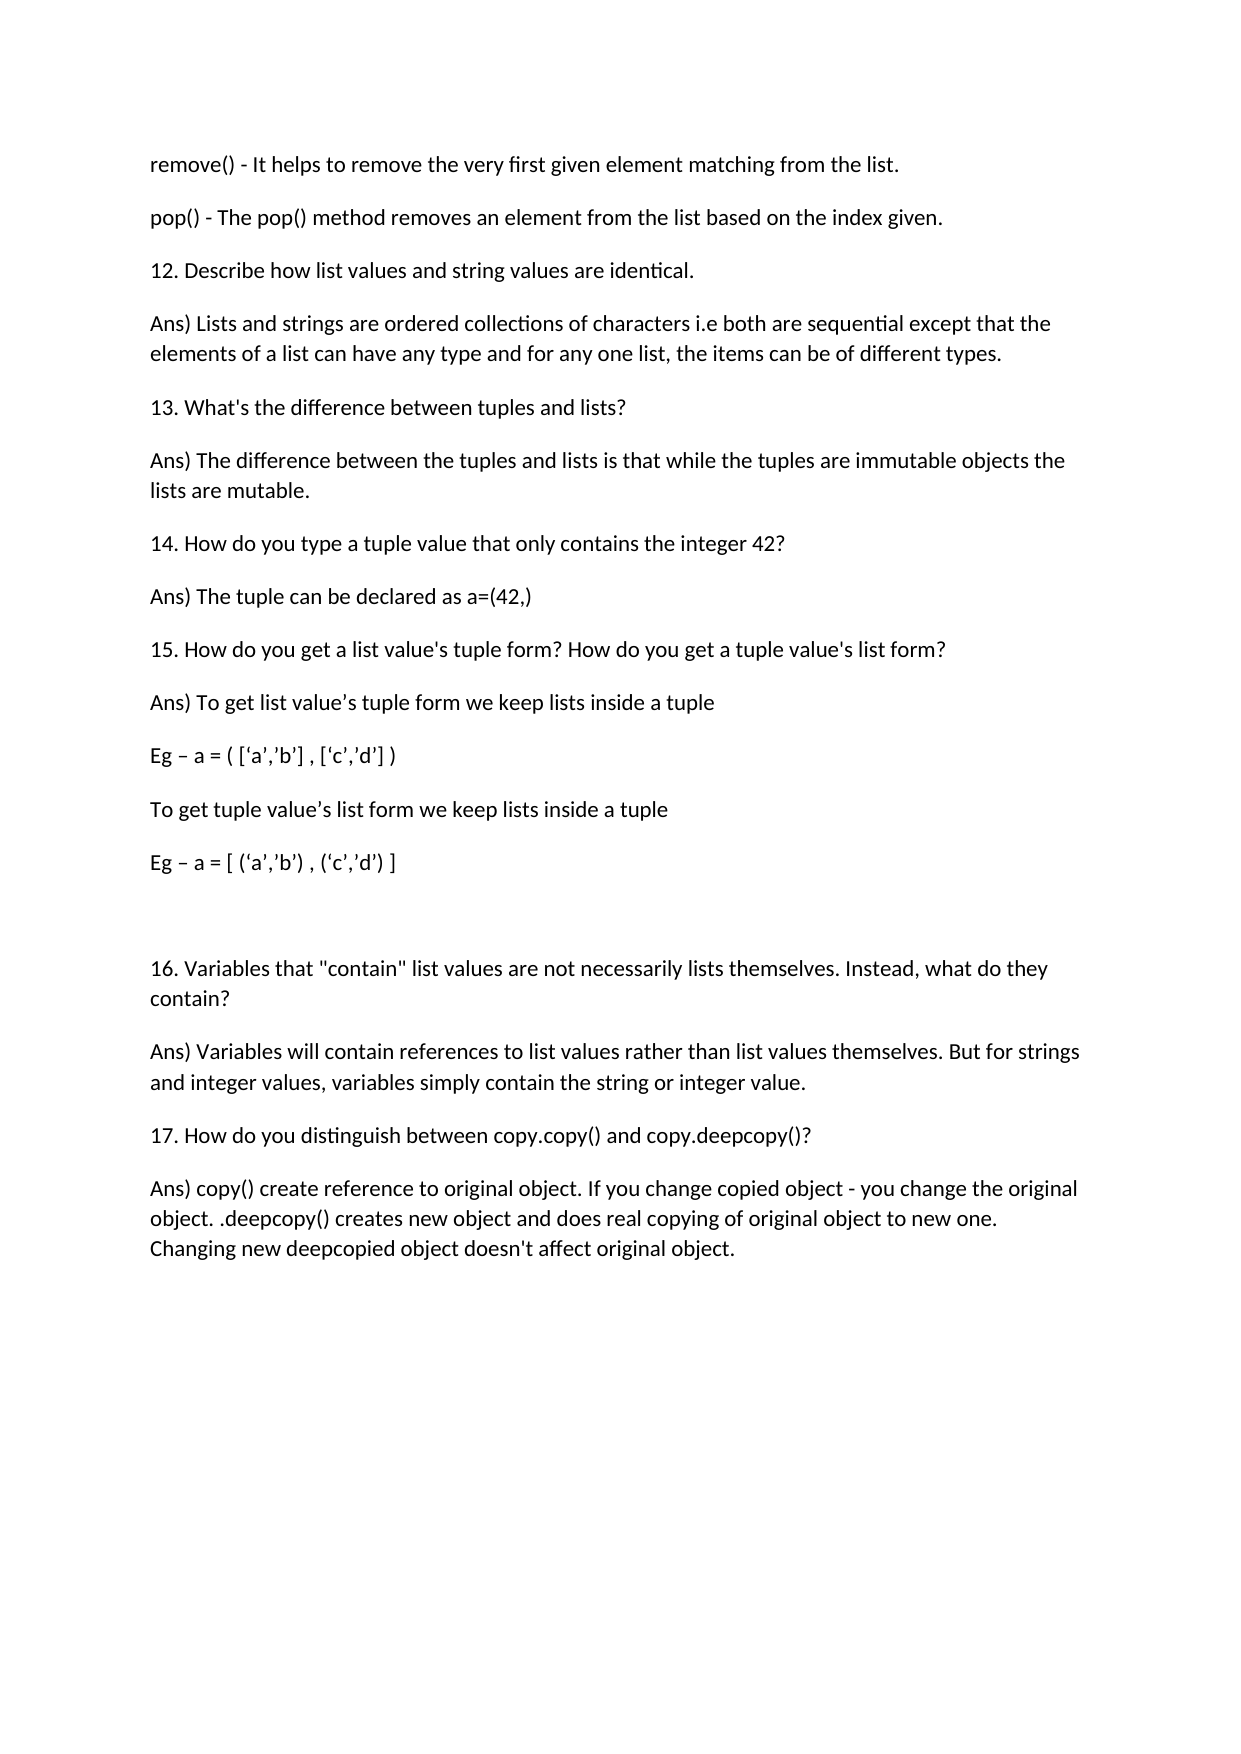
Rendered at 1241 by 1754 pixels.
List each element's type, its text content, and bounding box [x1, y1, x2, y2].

text Ans) Lists and strings are ordered collections of characters i.e both are sequential except that the elements of a list can have any type and for any one list, the items can be of different types. [150, 309, 1090, 368]
text Ans) The difference between the tuples and lists is that while the tuples are immutable objects the lists are mutable. [150, 446, 1090, 504]
text Eg – a = ( [‘a’,’b’] , [‘c’,’d’] ) [150, 742, 1090, 770]
text Ans) To get list value’s tuple form we keep lists inside a tuple [150, 688, 1090, 717]
text remove() - It helps to remove the very first given element matching from the list. [150, 150, 1090, 178]
text 14. How do you type a tuple value that only contains the integer 42? [150, 529, 1090, 557]
text 12. Describe how list values and string values are identical. [150, 256, 1090, 284]
text To get tuple value’s list form we keep lists inside a tuple [150, 795, 1090, 823]
text Ans) Variables will contain references to list values rather than list values themselves. But for strings and integer values, variables simply contain the string or integer value. [150, 1037, 1090, 1096]
text 17. How do you distinguish between copy.copy() and copy.deepcopy()? [150, 1121, 1090, 1149]
text 16. Variables that "contain" list values are not necessarily lists themselves. Instead, what do they contain? [150, 954, 1090, 1012]
text 15. How do you get a list value's tuple form? How do you get a tuple value's list form? [150, 635, 1090, 663]
text 13. What's the difference between tuples and lists? [150, 393, 1090, 421]
text pop() - The pop() method removes an element from the list based on the index given. [150, 203, 1090, 231]
text Ans) The tuple can be declared as a=(42,) [150, 582, 1090, 610]
text Ans) copy() create reference to original object. If you change copied object - you change the original object. .deepcopy() creates new object and does real copying of original object to new one. Changing new deepcopied object doesn't affect original object. [150, 1174, 1090, 1262]
text Eg – a = [ (‘a’,’b’) , (‘c’,’d’) ] [150, 848, 1090, 876]
